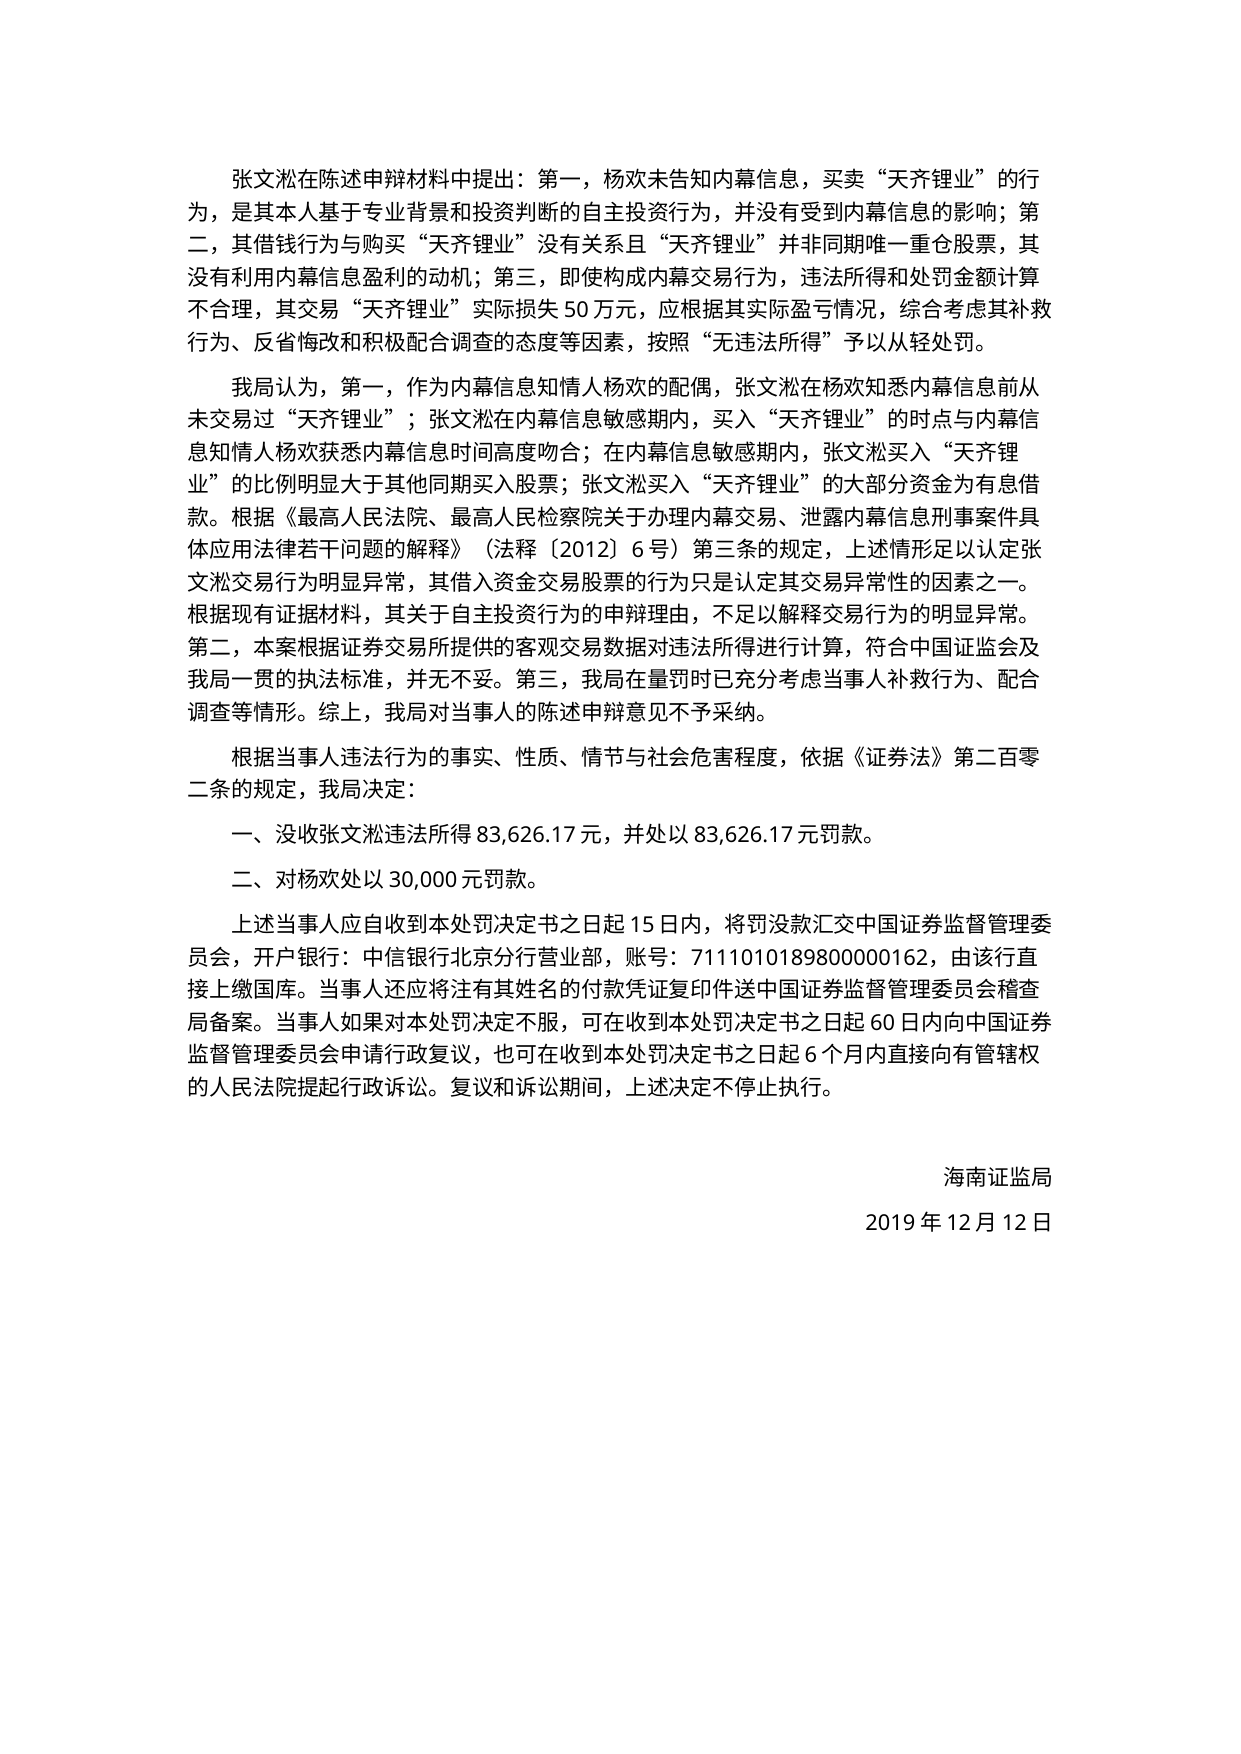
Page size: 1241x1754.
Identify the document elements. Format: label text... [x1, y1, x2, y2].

text 二、对杨欢处以30,000元罚款。 [187, 862, 1053, 894]
text 根据当事人违法行为的事实、性质、情节与社会危害程度，依据《证券法》第二百零二条的规定，我局决定： [187, 739, 1053, 804]
text 张文淞在陈述申辩材料中提出：第一，杨欢未告知内幕信息，买卖“天齐锂业”的行为，是其本人基于专业背景和投资判断的自主投资行为，并没有受到内幕信息的影响；第二，其借钱行为与购买“天齐锂业”没有关系且“天齐锂业”并非同期唯一重仓股票，其没有利用内幕信息盈利的动机；第三，即使构成内幕交易行为，违法所得和处罚金额计算不合理，其交易“天齐锂业”实际损失50万元，应根据其实际盈亏情况，综合考虑其补救行为、反省悔改和积极配合调查的态度等因素，按照“无违法所得”予以从轻处罚。 [187, 162, 1053, 357]
text 上述当事人应自收到本处罚决定书之日起15日内，将罚没款汇交中国证券监督管理委员会，开户银行：中信银行北京分行营业部，账号：7111010189800000162，由该行直接上缴国库。当事人还应将注有其姓名的付款凭证复印件送中国证券监督管理委员会稽查局备案。当事人如果对本处罚决定不服，可在收到本处罚决定书之日起60日内向中国证券监督管理委员会申请行政复议，也可在收到本处罚决定书之日起6个月内直接向有管辖权的人民法院提起行政诉讼。复议和诉讼期间，上述决定不停止执行。 [187, 907, 1053, 1102]
text 我局认为，第一，作为内幕信息知情人杨欢的配偶，张文淞在杨欢知悉内幕信息前从未交易过“天齐锂业”；张文淞在内幕信息敏感期内，买入“天齐锂业”的时点与内幕信息知情人杨欢获悉内幕信息时间高度吻合；在内幕信息敏感期内，张文淞买入“天齐锂业”的比例明显大于其他同期买入股票；张文淞买入“天齐锂业”的大部分资金为有息借款。根据《最高人民法院、最高人民检察院关于办理内幕交易、泄露内幕信息刑事案件具体应用法律若干问题的解释》（法释〔2012〕6号）第三条的规定，上述情形足以认定张文淞交易行为明显异常，其借入资金交易股票的行为只是认定其交易异常性的因素之一。根据现有证据材料，其关于自主投资行为的申辩理由，不足以解释交易行为的明显异常。第二，本案根据证券交易所提供的客观交易数据对违法所得进行计算，符合中国证监会及我局一贯的执法标准，并无不妥。第三，我局在量罚时已充分考虑当事人补救行为、配合调查等情形。综上，我局对当事人的陈述申辩意见不予采纳。 [187, 369, 1053, 727]
text 2019年12月12日 [187, 1204, 1053, 1237]
text 海南证监局 [187, 1159, 1053, 1192]
text 一、没收张文淞违法所得83,626.17元，并处以83,626.17元罚款。 [187, 817, 1053, 849]
